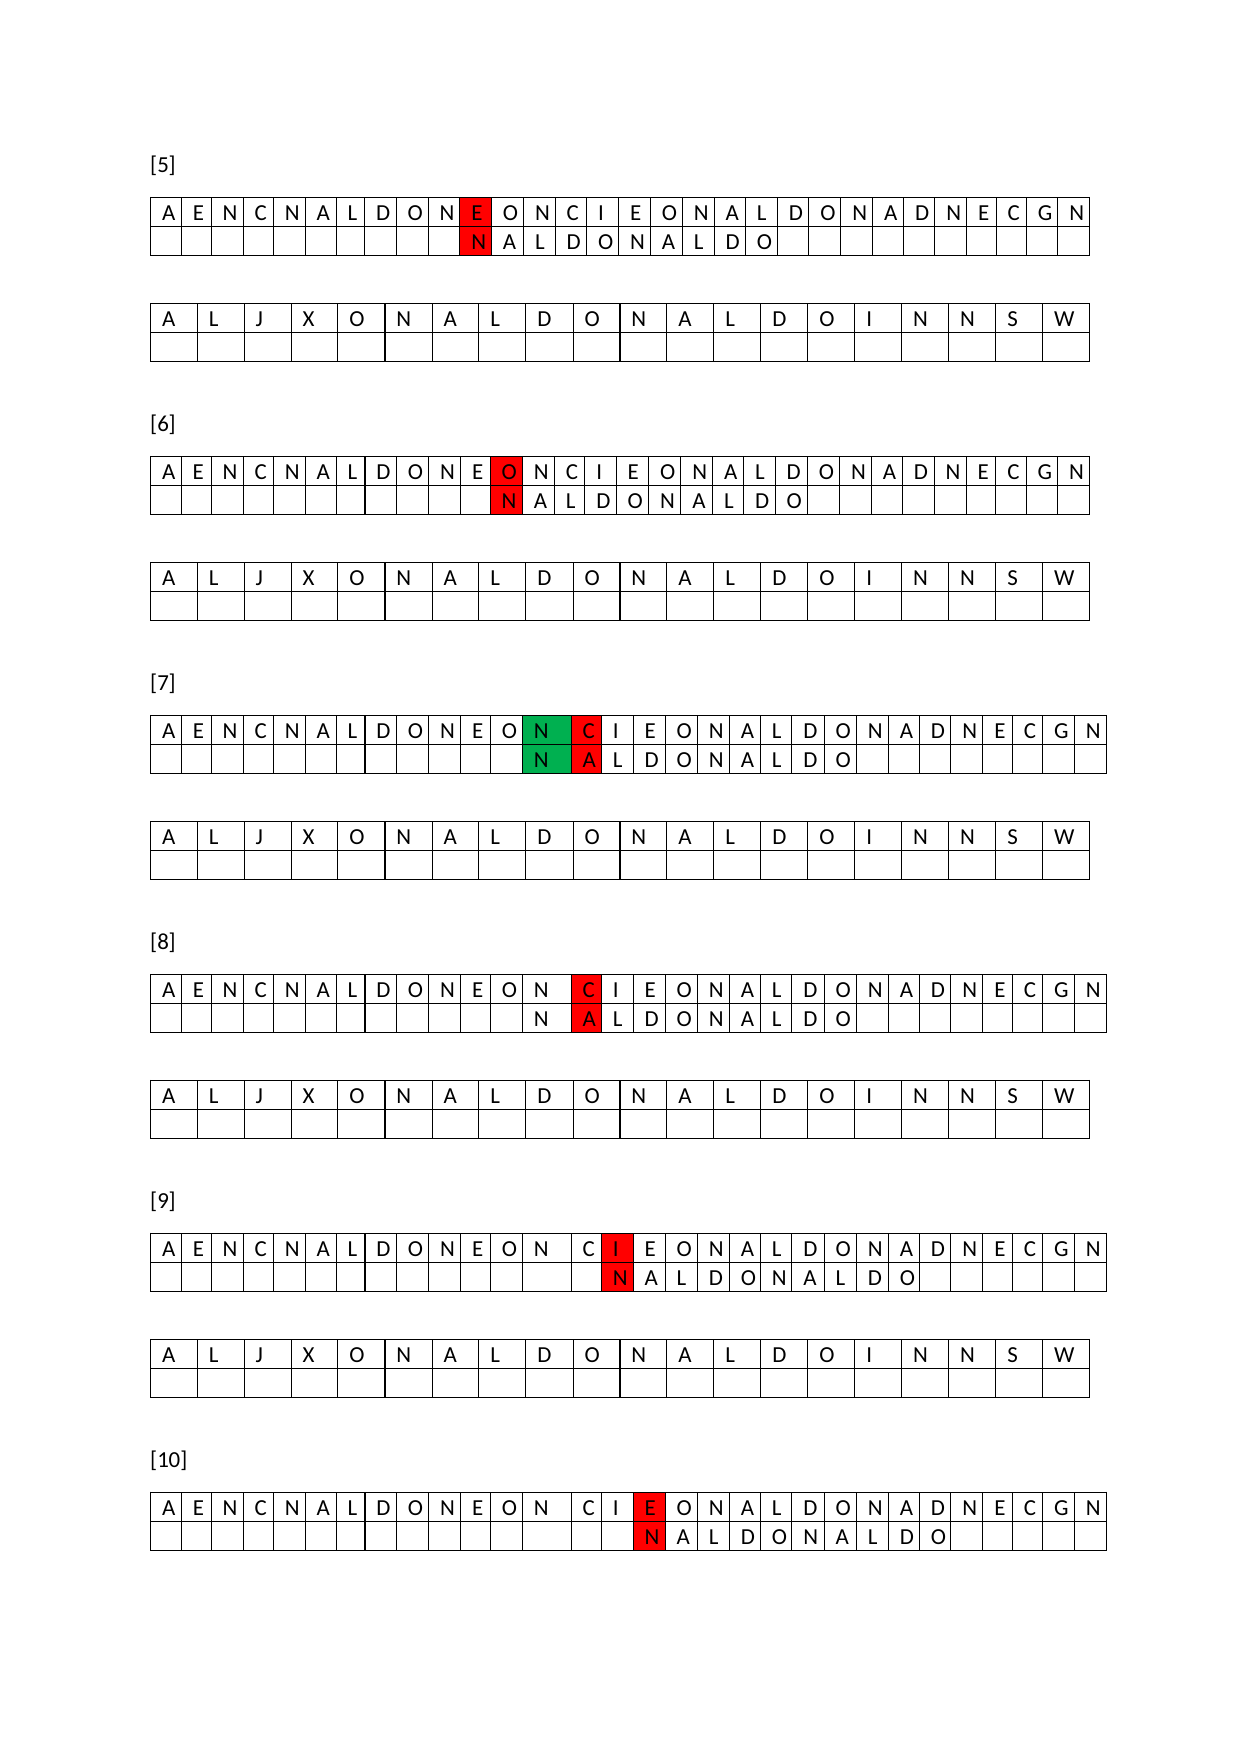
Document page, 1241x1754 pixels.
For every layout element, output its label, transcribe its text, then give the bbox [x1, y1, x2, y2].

table_header G [1027, 457, 1057, 485]
table_cell A [572, 745, 601, 773]
table_cell [338, 333, 384, 361]
table_header E [182, 198, 211, 226]
table_cell N [523, 1004, 571, 1032]
table_cell [967, 486, 995, 514]
table_header C [244, 1493, 273, 1521]
table_cell L [857, 1522, 888, 1550]
table_cell [244, 745, 273, 773]
table_cell [761, 851, 807, 879]
table_cell [433, 1369, 478, 1397]
table_cell [621, 1369, 666, 1397]
table_cell [902, 1110, 948, 1138]
table_cell [889, 1004, 919, 1032]
table_header N [1075, 716, 1106, 744]
table_cell [574, 592, 619, 620]
table_header C [1013, 716, 1042, 744]
table_cell A [666, 1522, 697, 1550]
table_header A [306, 1493, 336, 1521]
table_header O [397, 457, 428, 485]
table_header O [397, 198, 428, 226]
table_cell [855, 1369, 901, 1397]
table_cell N [649, 486, 680, 514]
table_header E [182, 457, 211, 485]
table_header A [151, 457, 181, 485]
table_cell [429, 227, 459, 255]
table_cell [151, 333, 197, 361]
table_cell [1027, 227, 1057, 255]
table_header N [949, 1340, 995, 1368]
table_cell [366, 1522, 396, 1550]
table_cell [621, 592, 666, 620]
table_cell D [634, 1004, 665, 1032]
table_cell [338, 1110, 384, 1138]
table_header C [244, 1234, 273, 1262]
table_cell O [730, 1263, 760, 1291]
table_cell [967, 227, 996, 255]
table_cell D [730, 1522, 760, 1550]
table_header G [1043, 1234, 1074, 1262]
table_cell [212, 1522, 243, 1550]
table_cell [889, 745, 919, 773]
table_cell [198, 1110, 244, 1138]
table_cell [996, 1110, 1042, 1138]
table_cell [902, 333, 948, 361]
table_header N [1075, 1493, 1106, 1521]
table_header L [198, 1340, 244, 1368]
table_cell [429, 1263, 460, 1291]
table_cell [182, 1263, 211, 1291]
table_header D [792, 975, 824, 1003]
table_header J [245, 1340, 291, 1368]
table_header N [1058, 457, 1089, 485]
table_cell [951, 1263, 982, 1291]
table_header D [920, 1493, 950, 1521]
table_header O [574, 563, 619, 591]
table_header I [855, 563, 901, 591]
table_header A [667, 822, 713, 850]
table_header O [491, 457, 522, 485]
table_cell [386, 1369, 432, 1397]
table_cell [182, 227, 211, 255]
table_header O [491, 1493, 522, 1521]
table_cell [212, 1004, 243, 1032]
table_header L [746, 198, 777, 226]
table_cell [920, 1263, 950, 1291]
table_header O [666, 1234, 697, 1262]
table_header I [855, 304, 901, 332]
table_header N [902, 822, 948, 850]
table_cell [523, 1522, 571, 1550]
text [8] [150, 927, 1090, 955]
table_cell A [730, 745, 760, 773]
table_cell [461, 486, 490, 514]
table_header S [996, 1081, 1042, 1109]
table_header I [855, 822, 901, 850]
table_header L [744, 457, 775, 485]
table_cell L [555, 486, 584, 514]
table_header A [889, 975, 919, 1003]
table_header E [983, 1234, 1012, 1262]
table_header N [935, 457, 966, 485]
table_header D [366, 975, 396, 1003]
table_cell A [572, 1004, 601, 1032]
table_cell [761, 1369, 807, 1397]
table_cell [366, 1263, 396, 1291]
table_cell [337, 486, 364, 514]
table_cell [198, 851, 244, 879]
table_cell [574, 1110, 619, 1138]
table_cell [182, 1522, 211, 1550]
table_cell [1043, 1369, 1089, 1397]
table_header N [1075, 975, 1106, 1003]
table_header I [855, 1081, 901, 1109]
table_header O [574, 1081, 619, 1109]
table_header C [1013, 975, 1042, 1003]
table_cell [1013, 1004, 1042, 1032]
table_header E [967, 457, 995, 485]
table_cell [526, 592, 573, 620]
table_cell O [825, 745, 856, 773]
table_header A [151, 1340, 197, 1368]
table_cell [902, 1369, 948, 1397]
table_header X [292, 1081, 337, 1109]
table_cell L [683, 227, 714, 255]
table_header C [572, 1234, 601, 1262]
table_cell [338, 1369, 384, 1397]
table_header N [274, 1234, 305, 1262]
table_header L [761, 716, 791, 744]
table_cell [491, 1004, 522, 1032]
table_header N [841, 198, 872, 226]
table_header D [761, 1081, 807, 1109]
table_header A [306, 457, 336, 485]
table_cell [151, 486, 181, 514]
table_cell [461, 1263, 490, 1291]
table_header N [949, 304, 995, 332]
table_header O [492, 198, 523, 226]
table_cell [1043, 1522, 1074, 1550]
table_cell D [585, 486, 616, 514]
table_cell [182, 1004, 211, 1032]
table_header N [951, 975, 982, 1003]
table_cell [182, 486, 211, 514]
table_header E [634, 716, 665, 744]
table_cell [212, 486, 243, 514]
table_header L [337, 457, 364, 485]
table_header E [461, 1493, 490, 1521]
table_cell [857, 745, 888, 773]
table_header A [730, 716, 760, 744]
table_cell D [715, 227, 745, 255]
table_header C [244, 457, 273, 485]
table_cell [433, 1110, 478, 1138]
table_header E [983, 716, 1012, 744]
table_cell [366, 745, 396, 773]
table_cell [1043, 1110, 1089, 1138]
table_header D [761, 304, 807, 332]
table_cell [397, 486, 428, 514]
table_cell [292, 1110, 337, 1138]
table_cell [902, 851, 948, 879]
table_cell [244, 1263, 273, 1291]
table_cell [873, 227, 903, 255]
table_cell [198, 333, 244, 361]
table_header N [386, 1081, 432, 1109]
table_cell [306, 745, 336, 773]
table_cell A [730, 1004, 760, 1032]
table_header A [433, 304, 478, 332]
table_header L [479, 563, 525, 591]
table_header L [337, 975, 364, 1003]
table_cell [983, 1263, 1012, 1291]
table_header N [386, 1340, 432, 1368]
table_cell A [523, 486, 554, 514]
table_cell [855, 851, 901, 879]
table_header E [461, 975, 490, 1003]
table_header N [621, 304, 666, 332]
table_header S [996, 1340, 1042, 1368]
table_header N [951, 1493, 982, 1521]
table_cell L [602, 1004, 633, 1032]
table_header N [857, 1493, 888, 1521]
table_header S [996, 822, 1042, 850]
table_cell N [523, 745, 571, 773]
table_header A [306, 198, 336, 226]
table_header L [479, 822, 525, 850]
table_cell [855, 333, 901, 361]
table_cell [1043, 745, 1074, 773]
table_header E [634, 975, 665, 1003]
table_cell L [825, 1263, 856, 1291]
table_header D [920, 975, 950, 1003]
table_cell [491, 745, 522, 773]
table_cell [621, 333, 666, 361]
table_cell [198, 1369, 244, 1397]
table_cell O [776, 486, 807, 514]
table_header N [857, 1234, 888, 1262]
table_cell [429, 1004, 460, 1032]
table_cell O [666, 1004, 697, 1032]
table_header N [274, 716, 305, 744]
table_header W [1043, 1340, 1089, 1368]
table_cell O [889, 1263, 919, 1291]
table_header D [365, 198, 396, 226]
table_cell [244, 1522, 273, 1550]
table_header C [572, 716, 601, 744]
table_cell [1043, 592, 1089, 620]
table_header L [761, 975, 791, 1003]
table_cell [983, 745, 1012, 773]
table_cell L [761, 745, 791, 773]
table_header L [337, 198, 364, 226]
table_header A [889, 1493, 919, 1521]
table_header D [903, 457, 934, 485]
table_cell [212, 745, 243, 773]
table_header D [904, 198, 934, 226]
table_header L [198, 1081, 244, 1109]
table_cell [1075, 1263, 1106, 1291]
table_header X [292, 1340, 337, 1368]
table_cell D [556, 227, 586, 255]
table_cell [479, 1110, 525, 1138]
table_header L [198, 822, 244, 850]
table_header A [889, 716, 919, 744]
table_cell [602, 1522, 633, 1550]
table_header D [792, 1493, 824, 1521]
table_cell [151, 1004, 181, 1032]
table_header N [949, 563, 995, 591]
table_header N [902, 1081, 948, 1109]
table_header E [182, 1493, 211, 1521]
table_header C [1013, 1234, 1042, 1262]
table_cell O [761, 1522, 791, 1550]
table_cell [151, 592, 197, 620]
table_cell [245, 1110, 291, 1138]
table_cell [572, 1522, 601, 1550]
table_header O [825, 975, 856, 1003]
table_cell [292, 592, 337, 620]
table_header W [1043, 822, 1089, 850]
table_header C [244, 716, 273, 744]
table_cell [429, 1522, 460, 1550]
table_cell [212, 1263, 243, 1291]
table_cell [667, 592, 713, 620]
table_header E [461, 457, 490, 485]
table_cell L [666, 1263, 697, 1291]
table_cell O [666, 745, 697, 773]
table_cell [1075, 1004, 1106, 1032]
table_header A [151, 1234, 181, 1262]
table_header D [366, 1234, 396, 1262]
table_cell [949, 851, 995, 879]
table_header L [337, 1493, 364, 1521]
table_header D [778, 198, 808, 226]
table_header D [776, 457, 807, 485]
table_cell [338, 851, 384, 879]
table_header N [621, 1081, 666, 1109]
table_header N [683, 198, 714, 226]
table_header X [292, 304, 337, 332]
table_header D [792, 716, 824, 744]
table_cell A [681, 486, 712, 514]
table_header N [698, 1493, 729, 1521]
table_header N [524, 198, 555, 226]
table_header O [397, 1234, 428, 1262]
table_header I [585, 457, 616, 485]
table_header N [274, 457, 305, 485]
table_header N [621, 822, 666, 850]
table_header N [857, 716, 888, 744]
table_header D [526, 822, 573, 850]
table_cell N [460, 227, 491, 255]
table_cell A [651, 227, 682, 255]
table_cell [366, 1004, 396, 1032]
table_cell [526, 1110, 573, 1138]
table_cell [337, 227, 364, 255]
table_header D [920, 1234, 950, 1262]
table_cell [983, 1522, 1012, 1550]
table_cell [714, 1369, 760, 1397]
table_header O [397, 975, 428, 1003]
table_cell [857, 1004, 888, 1032]
table_cell [337, 1004, 364, 1032]
table_cell D [634, 745, 665, 773]
table_header L [714, 822, 760, 850]
table_cell [983, 1004, 1012, 1032]
table_header D [761, 822, 807, 850]
table_cell [429, 745, 460, 773]
table_cell A [492, 227, 523, 255]
table_cell [621, 851, 666, 879]
table_cell [523, 1263, 571, 1291]
table_header L [761, 1234, 791, 1262]
table_header N [429, 1493, 460, 1521]
table_header S [996, 563, 1042, 591]
text [10] [150, 1445, 1090, 1473]
table_header I [587, 198, 618, 226]
table_cell O [587, 227, 618, 255]
table_cell O [825, 1004, 856, 1032]
table_header O [666, 975, 697, 1003]
table_cell [338, 592, 384, 620]
table_header O [825, 716, 856, 744]
table_header A [306, 716, 336, 744]
table_header D [366, 1493, 396, 1521]
text [6] [150, 409, 1090, 437]
table_cell [397, 1004, 428, 1032]
table_header C [572, 975, 601, 1003]
table_cell [902, 592, 948, 620]
table_header O [666, 1493, 697, 1521]
table_cell [1013, 1522, 1042, 1550]
text [5] [150, 150, 1090, 178]
table_header N [212, 1234, 243, 1262]
table_cell [245, 333, 291, 361]
table_header W [1043, 1081, 1089, 1109]
table_cell [151, 745, 181, 773]
table_header D [526, 1081, 573, 1109]
table_cell [1058, 486, 1089, 514]
table_header N [681, 457, 712, 485]
table_header N [698, 975, 729, 1003]
table_header I [602, 975, 633, 1003]
table_cell [996, 486, 1026, 514]
table_header D [366, 457, 396, 485]
table_cell [479, 333, 525, 361]
table_header A [151, 716, 181, 744]
table_header O [649, 457, 680, 485]
table_cell [306, 486, 336, 514]
table_header L [714, 1081, 760, 1109]
table_header N [212, 198, 243, 226]
table_cell N [792, 1522, 824, 1550]
table_cell [433, 592, 478, 620]
table_header D [761, 563, 807, 591]
table_cell [386, 1110, 432, 1138]
table_cell [292, 333, 337, 361]
table_header C [572, 1493, 601, 1521]
table_header O [808, 1081, 854, 1109]
table_cell [182, 745, 211, 773]
table_header L [479, 304, 525, 332]
table_cell [1013, 745, 1042, 773]
table_cell [997, 227, 1026, 255]
table_cell A [792, 1263, 824, 1291]
table_cell [244, 1004, 273, 1032]
table_header N [951, 1234, 982, 1262]
table_header E [983, 1493, 1012, 1521]
table_header N [698, 716, 729, 744]
table_header E [619, 198, 650, 226]
table_header W [1043, 304, 1089, 332]
table_cell [574, 1369, 619, 1397]
table_cell [433, 333, 478, 361]
table_header N [902, 563, 948, 591]
table_header A [667, 304, 713, 332]
table_header O [397, 1493, 428, 1521]
table_header N [212, 716, 243, 744]
table_header O [808, 457, 839, 485]
table_header A [667, 1340, 713, 1368]
table_cell [574, 851, 619, 879]
table_header O [338, 1340, 384, 1368]
table_header O [338, 563, 384, 591]
table_header A [433, 563, 478, 591]
table_cell [526, 1369, 573, 1397]
table_cell [996, 592, 1042, 620]
table_header N [1058, 198, 1089, 226]
table_header C [556, 198, 586, 226]
table_cell [479, 851, 525, 879]
table_cell [572, 1263, 601, 1291]
table_header N [621, 563, 666, 591]
table_header L [479, 1340, 525, 1368]
table_cell [429, 486, 460, 514]
table_header W [1043, 563, 1089, 591]
table_cell L [713, 486, 743, 514]
table_cell L [602, 745, 633, 773]
table_cell [526, 851, 573, 879]
table_header E [634, 1234, 665, 1262]
table_header N [523, 975, 571, 1003]
table_header A [151, 975, 181, 1003]
table_cell [1043, 1263, 1074, 1291]
table_header E [461, 1234, 490, 1262]
table_cell [151, 1263, 181, 1291]
text [9] [150, 1186, 1090, 1214]
table_header J [245, 822, 291, 850]
table_cell [778, 227, 808, 255]
table_cell [386, 592, 432, 620]
table_header N [621, 1340, 666, 1368]
table_header A [433, 1340, 478, 1368]
table_header J [245, 563, 291, 591]
table_header N [274, 1493, 305, 1521]
table_cell [198, 592, 244, 620]
table_header L [714, 304, 760, 332]
table_header O [338, 1081, 384, 1109]
table_header A [730, 1234, 760, 1262]
table_cell [245, 1369, 291, 1397]
table_header L [714, 563, 760, 591]
table_header E [182, 1234, 211, 1262]
table_cell [1043, 1004, 1074, 1032]
table_cell [1043, 333, 1089, 361]
table_cell D [889, 1522, 919, 1550]
table_cell [621, 1110, 666, 1138]
table_header A [151, 822, 197, 850]
table_cell [951, 745, 982, 773]
table_cell [855, 1110, 901, 1138]
table_header N [949, 822, 995, 850]
table_header N [429, 1234, 460, 1262]
table_cell N [761, 1263, 791, 1291]
table_header L [337, 1234, 364, 1262]
table_cell [714, 851, 760, 879]
table_header C [997, 198, 1026, 226]
table_header O [491, 975, 522, 1003]
table_cell [714, 1110, 760, 1138]
table_cell [479, 592, 525, 620]
table_header L [761, 1493, 791, 1521]
table_header O [825, 1234, 856, 1262]
table_cell [714, 333, 760, 361]
table_cell [996, 333, 1042, 361]
table_header I [855, 1340, 901, 1368]
table_header C [244, 198, 273, 226]
table_cell L [524, 227, 555, 255]
table_cell [761, 1110, 807, 1138]
table_cell [920, 745, 950, 773]
table_header G [1027, 198, 1057, 226]
table_cell L [761, 1004, 791, 1032]
table_cell [306, 1263, 336, 1291]
table_cell [292, 851, 337, 879]
table_cell [574, 333, 619, 361]
table_header A [433, 822, 478, 850]
table_header O [666, 716, 697, 744]
table_header A [151, 1493, 181, 1521]
table_header N [951, 716, 982, 744]
table_header D [366, 716, 396, 744]
table_header O [825, 1493, 856, 1521]
table_cell [292, 1369, 337, 1397]
table_cell A [634, 1263, 665, 1291]
table_cell [151, 1522, 181, 1550]
table_cell [306, 1522, 336, 1550]
table_header O [809, 198, 840, 226]
table_header A [667, 1081, 713, 1109]
table_cell O [617, 486, 648, 514]
table_cell [433, 851, 478, 879]
table_header N [212, 1493, 243, 1521]
table_cell [808, 333, 854, 361]
table_cell [1043, 851, 1089, 879]
table_header I [602, 1234, 633, 1262]
table_cell [397, 227, 428, 255]
table_header N [386, 304, 432, 332]
table_header A [306, 1234, 336, 1262]
table_header N [429, 975, 460, 1003]
table_header E [182, 716, 211, 744]
table_cell [274, 486, 305, 514]
table_header J [245, 1081, 291, 1109]
table_header D [792, 1234, 824, 1262]
table_cell [479, 1369, 525, 1397]
table_header N [274, 975, 305, 1003]
table_header N [698, 1234, 729, 1262]
table_cell [808, 1369, 854, 1397]
table_header E [634, 1493, 665, 1521]
table_header O [651, 198, 682, 226]
table_cell [949, 592, 995, 620]
table_cell [808, 1110, 854, 1138]
table_header O [338, 822, 384, 850]
table_header O [397, 716, 428, 744]
table_header N [902, 304, 948, 332]
table_header E [983, 975, 1012, 1003]
table_cell [1075, 1522, 1106, 1550]
table_header C [1013, 1493, 1042, 1521]
table_cell [151, 227, 181, 255]
table_header N [857, 975, 888, 1003]
table_header A [667, 563, 713, 591]
text [7] [150, 668, 1090, 696]
table_header E [617, 457, 648, 485]
table_cell [761, 333, 807, 361]
table_header L [198, 563, 244, 591]
table_header N [935, 198, 966, 226]
table_cell D [857, 1263, 888, 1291]
table_header O [808, 822, 854, 850]
table_header A [151, 304, 197, 332]
table_cell [151, 1369, 197, 1397]
table_cell [461, 1522, 490, 1550]
table_header X [292, 563, 337, 591]
table_header E [461, 716, 490, 744]
table_cell N [619, 227, 650, 255]
table_cell [526, 333, 573, 361]
table_header N [1075, 1234, 1106, 1262]
table_header N [429, 457, 460, 485]
table_header L [198, 304, 244, 332]
table_cell [245, 851, 291, 879]
table_cell [365, 227, 396, 255]
table_cell [949, 333, 995, 361]
table_cell D [744, 486, 775, 514]
table_cell N [698, 745, 729, 773]
table_header G [1043, 975, 1074, 1003]
table_header N [386, 563, 432, 591]
table_cell N [634, 1522, 665, 1550]
table_cell [951, 1522, 982, 1550]
table_header A [433, 1081, 478, 1109]
table_header D [761, 1340, 807, 1368]
table_header O [808, 1340, 854, 1368]
table_cell [808, 592, 854, 620]
table_cell [274, 1263, 305, 1291]
table_header A [713, 457, 743, 485]
table_cell [244, 227, 273, 255]
table_cell [714, 592, 760, 620]
table_cell [996, 851, 1042, 879]
table_cell [306, 227, 336, 255]
table_header C [555, 457, 584, 485]
table_header S [996, 304, 1042, 332]
table_header I [602, 1493, 633, 1521]
table_header D [526, 304, 573, 332]
table_cell [386, 851, 432, 879]
table_header E [182, 975, 211, 1003]
table_header N [429, 198, 459, 226]
table_header E [967, 198, 996, 226]
table_cell [151, 851, 197, 879]
table_header O [574, 822, 619, 850]
table_header O [574, 304, 619, 332]
table_header J [245, 304, 291, 332]
table_header A [872, 457, 902, 485]
table_header N [386, 822, 432, 850]
table_header A [715, 198, 745, 226]
table_cell [337, 1522, 364, 1550]
table_cell [920, 1004, 950, 1032]
table_cell [1058, 227, 1089, 255]
table_cell [491, 1263, 522, 1291]
table_cell [841, 227, 872, 255]
table_header A [889, 1234, 919, 1262]
table_header O [808, 563, 854, 591]
table_cell N [602, 1263, 633, 1291]
table_cell [1027, 486, 1057, 514]
table_cell [809, 227, 840, 255]
table_header O [491, 1234, 522, 1262]
table_header N [523, 1493, 571, 1521]
table_header A [306, 975, 336, 1003]
table_header D [526, 563, 573, 591]
table_header A [151, 198, 181, 226]
table_header D [526, 1340, 573, 1368]
table_header N [274, 198, 305, 226]
table_header I [602, 716, 633, 744]
table_cell [840, 486, 871, 514]
table_header L [479, 1081, 525, 1109]
table_header A [151, 563, 197, 591]
table_header X [292, 822, 337, 850]
table_header N [523, 1234, 571, 1262]
table_cell [274, 745, 305, 773]
table_cell [461, 1004, 490, 1032]
table_cell [855, 592, 901, 620]
table_cell [366, 486, 396, 514]
table_header C [244, 975, 273, 1003]
table_cell [949, 1110, 995, 1138]
table_cell [1075, 745, 1106, 773]
table_cell [337, 745, 364, 773]
table_header D [920, 716, 950, 744]
table_cell N [491, 486, 522, 514]
table_header C [996, 457, 1026, 485]
table_cell [761, 592, 807, 620]
table_cell [949, 1369, 995, 1397]
table_cell O [920, 1522, 950, 1550]
table_cell [872, 486, 902, 514]
table_header A [730, 975, 760, 1003]
table_header A [730, 1493, 760, 1521]
table_header N [429, 716, 460, 744]
table_header N [523, 457, 554, 485]
table_cell [667, 1369, 713, 1397]
table_header L [714, 1340, 760, 1368]
table_cell [397, 1263, 428, 1291]
table_cell L [698, 1522, 729, 1550]
table_header A [873, 198, 903, 226]
table_header O [491, 716, 522, 744]
table_cell [1013, 1263, 1042, 1291]
table_cell [274, 1004, 305, 1032]
table_cell [935, 486, 966, 514]
table_cell [397, 745, 428, 773]
table_cell [903, 486, 934, 514]
table_cell [951, 1004, 982, 1032]
table_cell [212, 227, 243, 255]
table_cell [667, 1110, 713, 1138]
table_cell N [698, 1004, 729, 1032]
table_cell [667, 851, 713, 879]
table_header N [523, 716, 571, 744]
table_cell [935, 227, 966, 255]
table_cell [337, 1263, 364, 1291]
table_header N [840, 457, 871, 485]
table_cell A [825, 1522, 856, 1550]
table_header O [574, 1340, 619, 1368]
table_header O [808, 304, 854, 332]
table_header A [151, 1081, 197, 1109]
table_cell [996, 1369, 1042, 1397]
table_cell D [792, 1004, 824, 1032]
table_header G [1043, 1493, 1074, 1521]
table_cell [274, 1522, 305, 1550]
table_header N [902, 1340, 948, 1368]
table_cell [386, 333, 432, 361]
table_cell [151, 1110, 197, 1138]
table_cell [491, 1522, 522, 1550]
table_cell [244, 486, 273, 514]
table_header E [460, 198, 491, 226]
table_cell [397, 1522, 428, 1550]
table_cell [306, 1004, 336, 1032]
table_cell [808, 486, 839, 514]
table_cell [461, 745, 490, 773]
table_cell D [792, 745, 824, 773]
table_cell [808, 851, 854, 879]
table_header L [337, 716, 364, 744]
table_cell [274, 227, 305, 255]
table_header G [1043, 716, 1074, 744]
table_header N [212, 975, 243, 1003]
table_cell O [746, 227, 777, 255]
table_cell D [698, 1263, 729, 1291]
table_header O [338, 304, 384, 332]
table_header N [949, 1081, 995, 1109]
table_cell [904, 227, 934, 255]
table_header N [212, 457, 243, 485]
table_cell [667, 333, 713, 361]
table_cell [245, 592, 291, 620]
